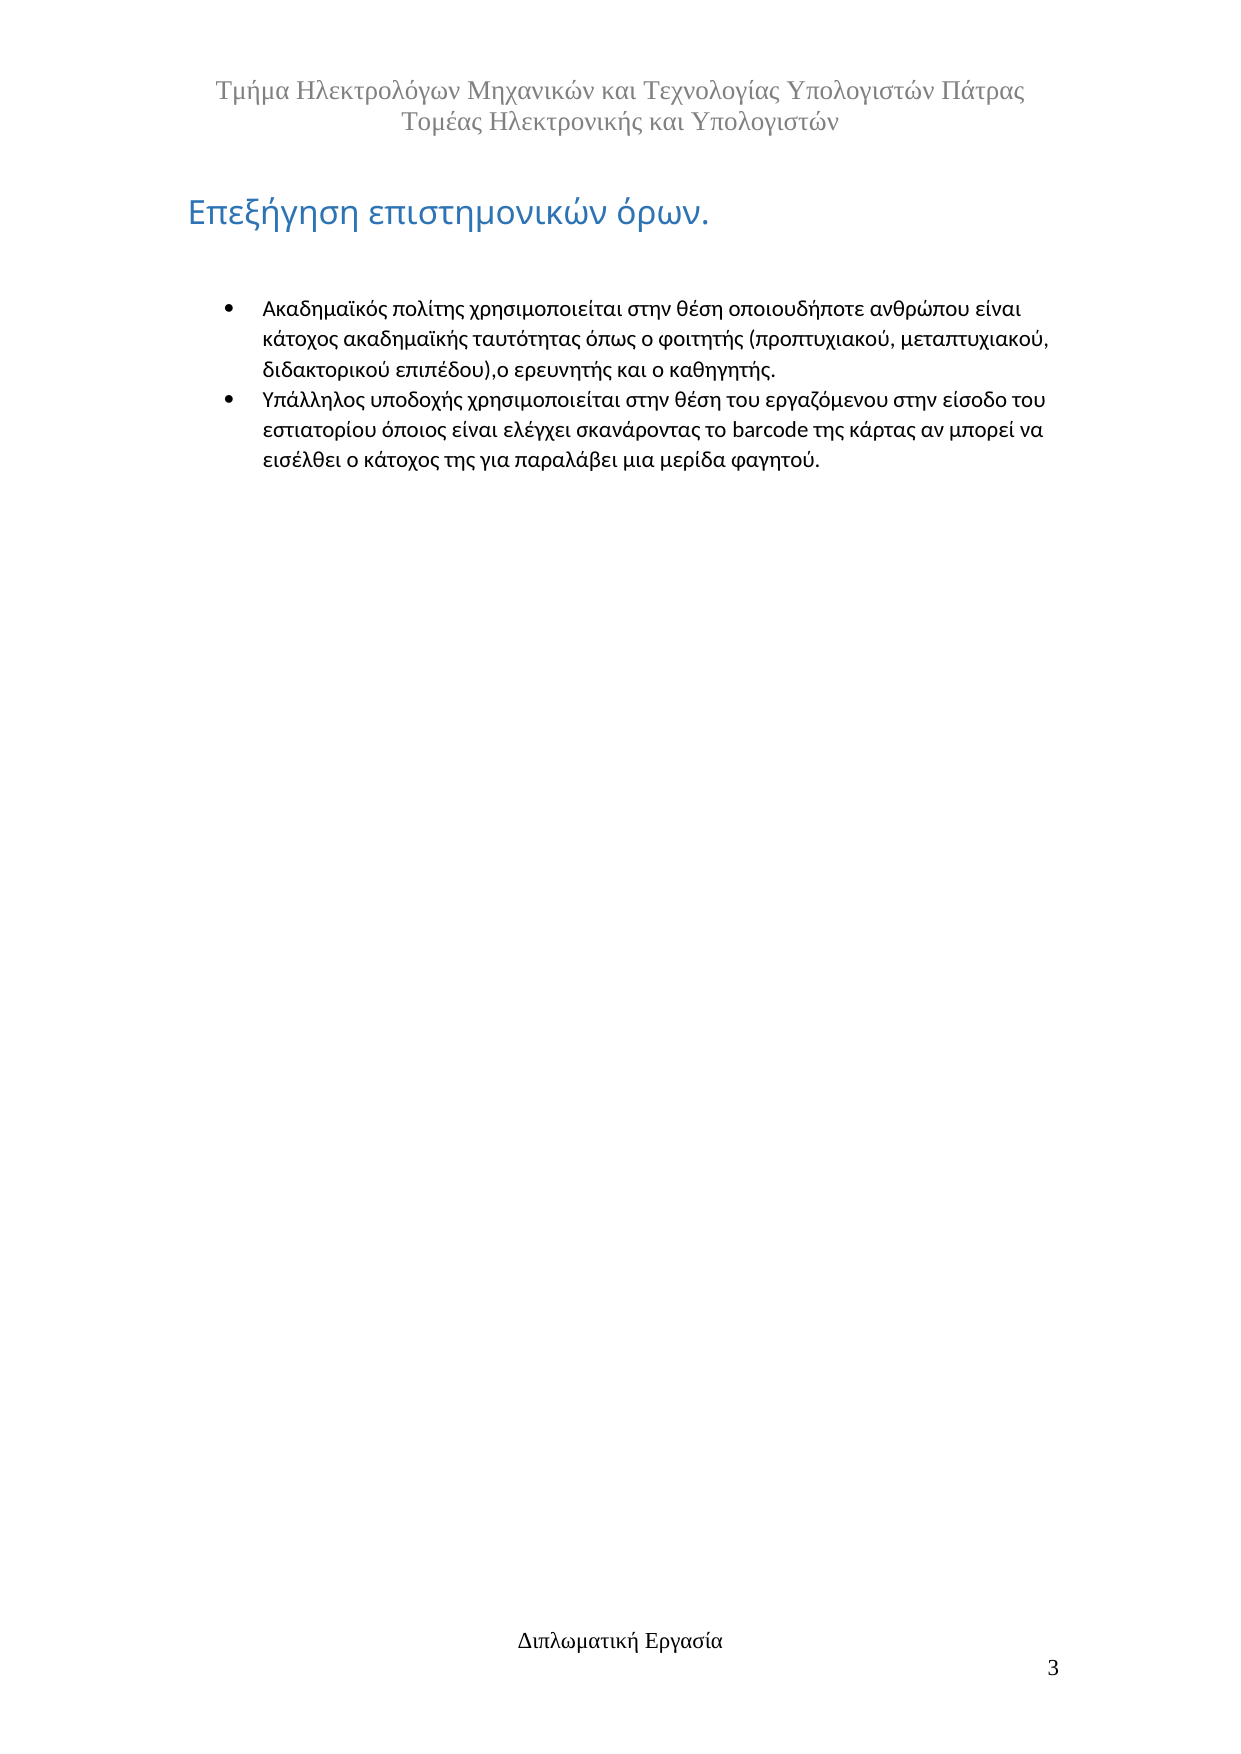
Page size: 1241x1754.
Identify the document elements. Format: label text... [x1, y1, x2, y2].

list Υπάλληλος υποδοχής χρησιμοποιείται στην θέση του εργαζόμενου στην είσοδο του εστιατορίου όποιος είναι ελέγχει σκανάροντας το barcode της κάρτας αν μπορεί να εισέλθει ο κάτοχος της για παραλάβει μια μερίδα φαγητού. [225, 385, 1053, 473]
list Ακαδημαϊκός πολίτης χρησιμοποιείται στην θέση οποιουδήποτε ανθρώπου είναι κάτοχος ακαδημαϊκής ταυτότητας όπως ο φοιτητής (προπτυχιακού, μεταπτυχιακού, διδακτορικού επιπέδου),ο ερευνητής και ο καθηγητής. [225, 294, 1053, 383]
subtitle Επεξήγηση επιστημονικών όρων. [187, 189, 1053, 234]
